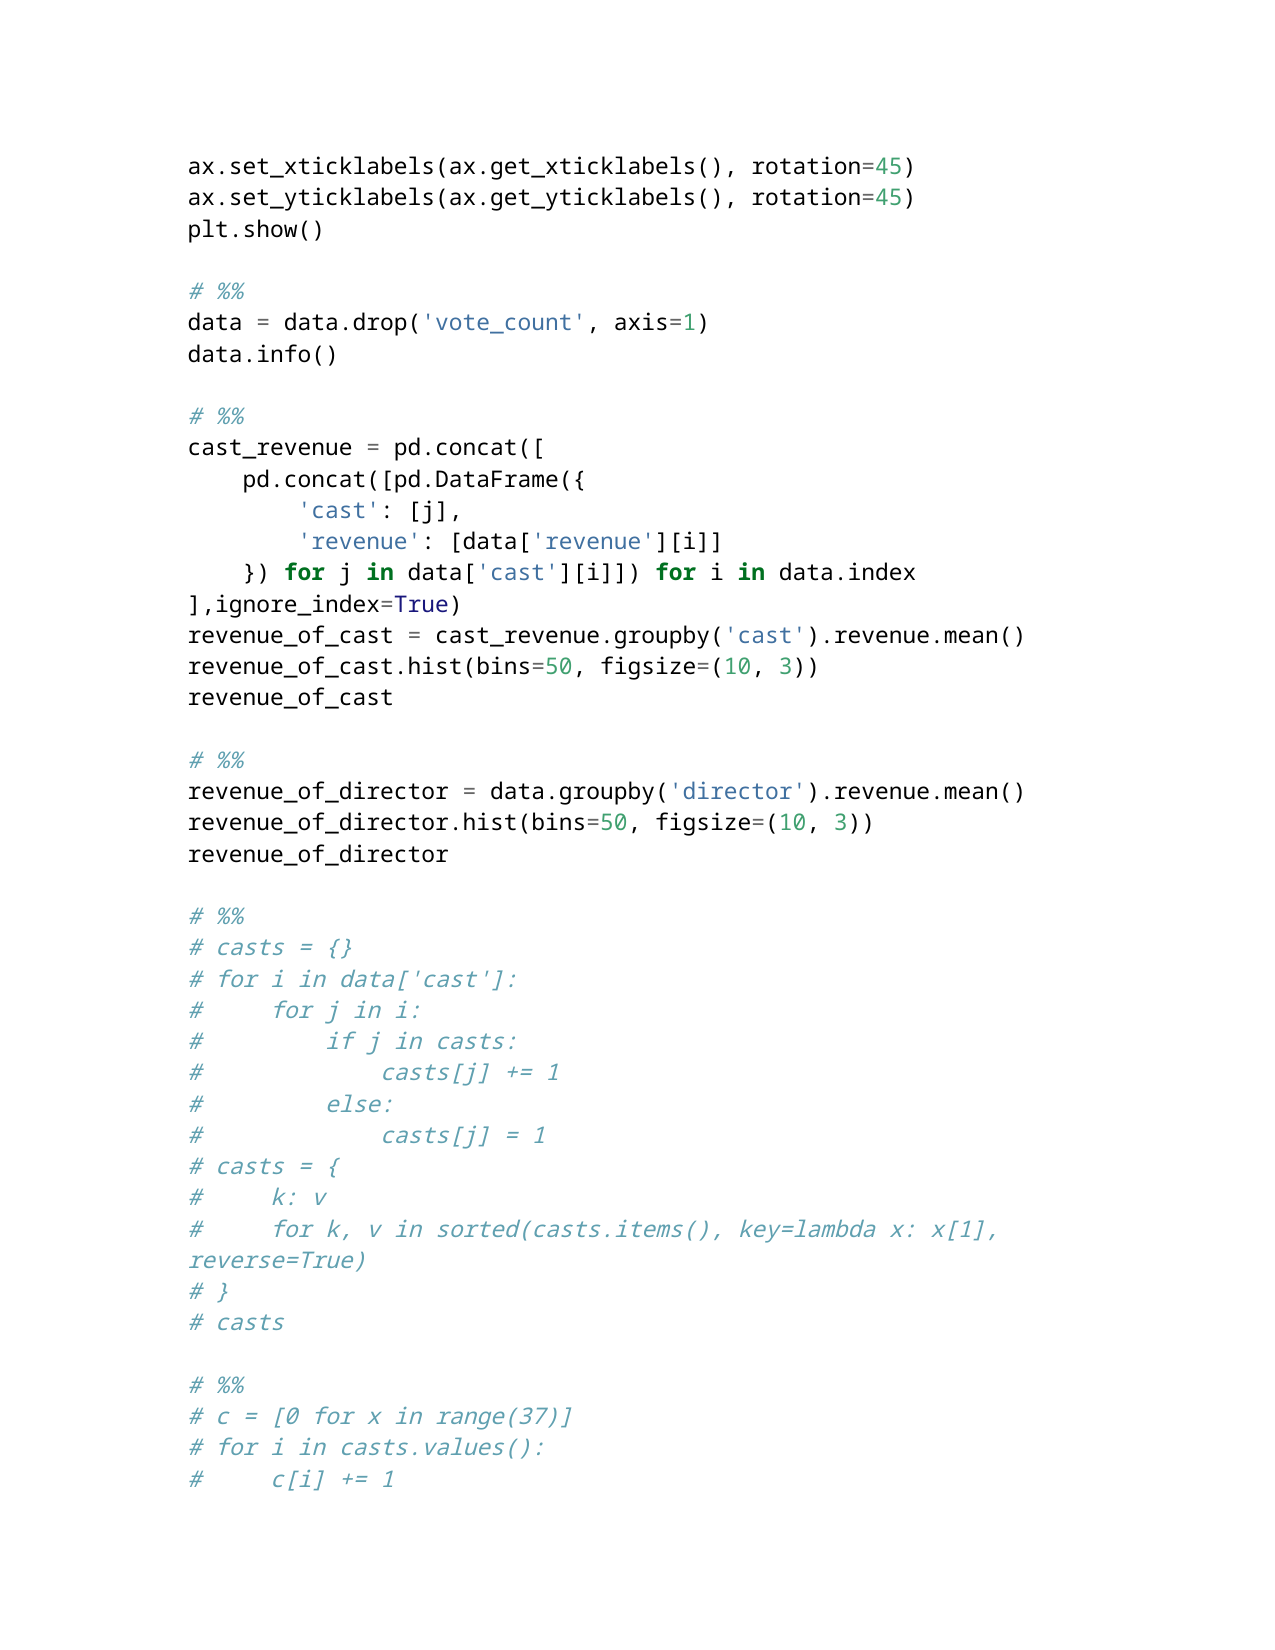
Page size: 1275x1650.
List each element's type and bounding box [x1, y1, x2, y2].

text [187, 150, 1087, 1494]
